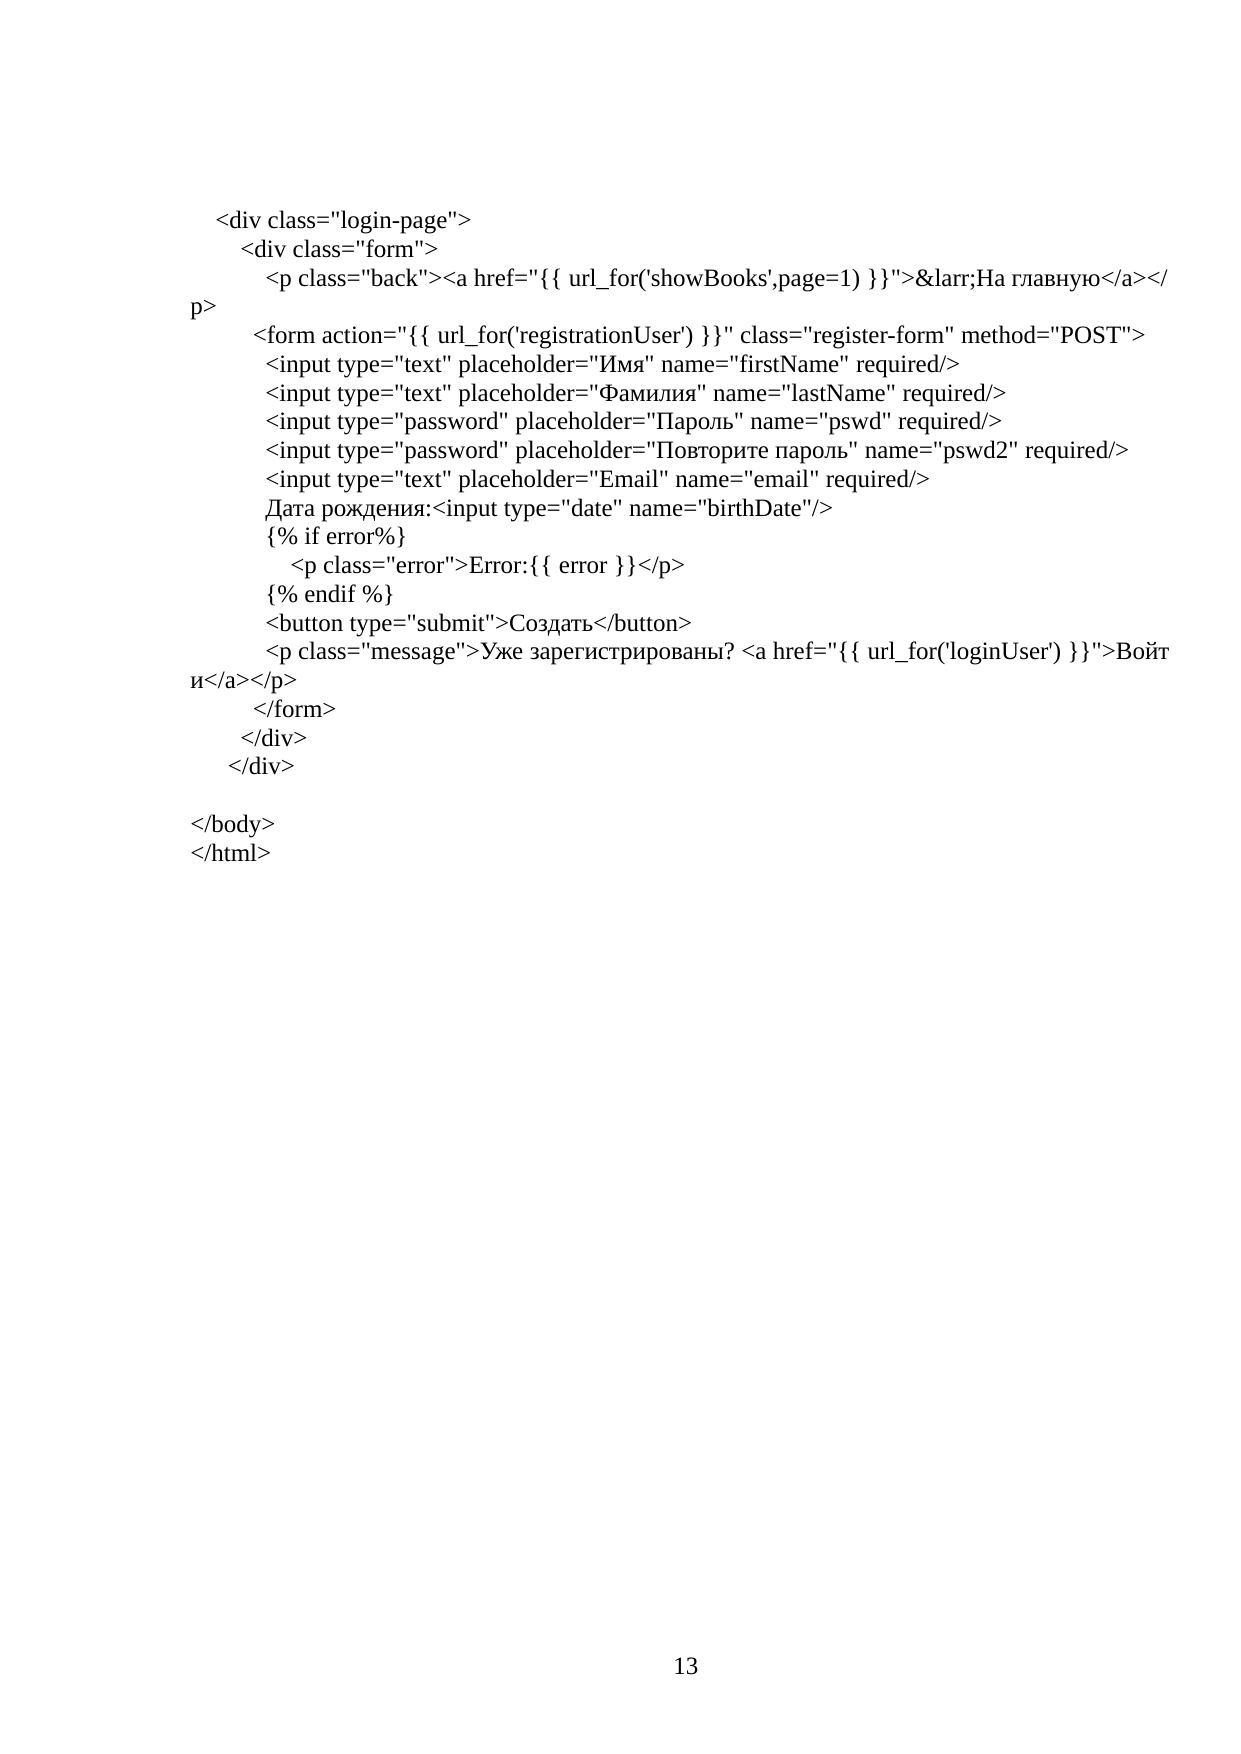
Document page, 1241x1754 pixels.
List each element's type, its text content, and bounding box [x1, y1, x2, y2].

text <div class="form"> [190, 234, 1181, 263]
text <input type="text" placeholder="Имя" name="firstName" required/> [190, 349, 1181, 378]
text <input type="password" placeholder="Пароль" name="pswd" required/> [190, 406, 1181, 435]
text </form> [190, 694, 1181, 723]
text <button type="submit">Создать</button> [190, 608, 1181, 636]
text <div class="login-page"> [190, 205, 1181, 234]
text {% endif %} [190, 579, 1181, 608]
text <p class="back"><a href="{{ url_for('showBooks',page=1) }}">&larr;На главную</a></p> [190, 263, 1181, 320]
text <p class="message">Уже зарегистрированы? <a href="{{ url_for('loginUser') }}">Войти</a></p> [190, 636, 1181, 694]
text <input type="password" placeholder="Повторите пароль" name="pswd2" required/> [190, 435, 1181, 464]
text </html> [190, 838, 1181, 866]
text </div> [190, 723, 1181, 751]
text <input type="text" placeholder="Email" name="email" required/> [190, 464, 1181, 493]
text <form action="{{ url_for('registrationUser') }}" class="register-form" method="POST"> [190, 320, 1181, 349]
text Дата рождения:<input type="date" name="birthDate"/> [190, 493, 1181, 521]
text {% if error%} [190, 521, 1181, 550]
text <p class="error">Error:{{ error }}</p> [190, 550, 1181, 579]
text </body> [190, 809, 1181, 838]
text </div> [190, 751, 1181, 780]
text <input type="text" placeholder="Фамилия" name="lastName" required/> [190, 378, 1181, 406]
